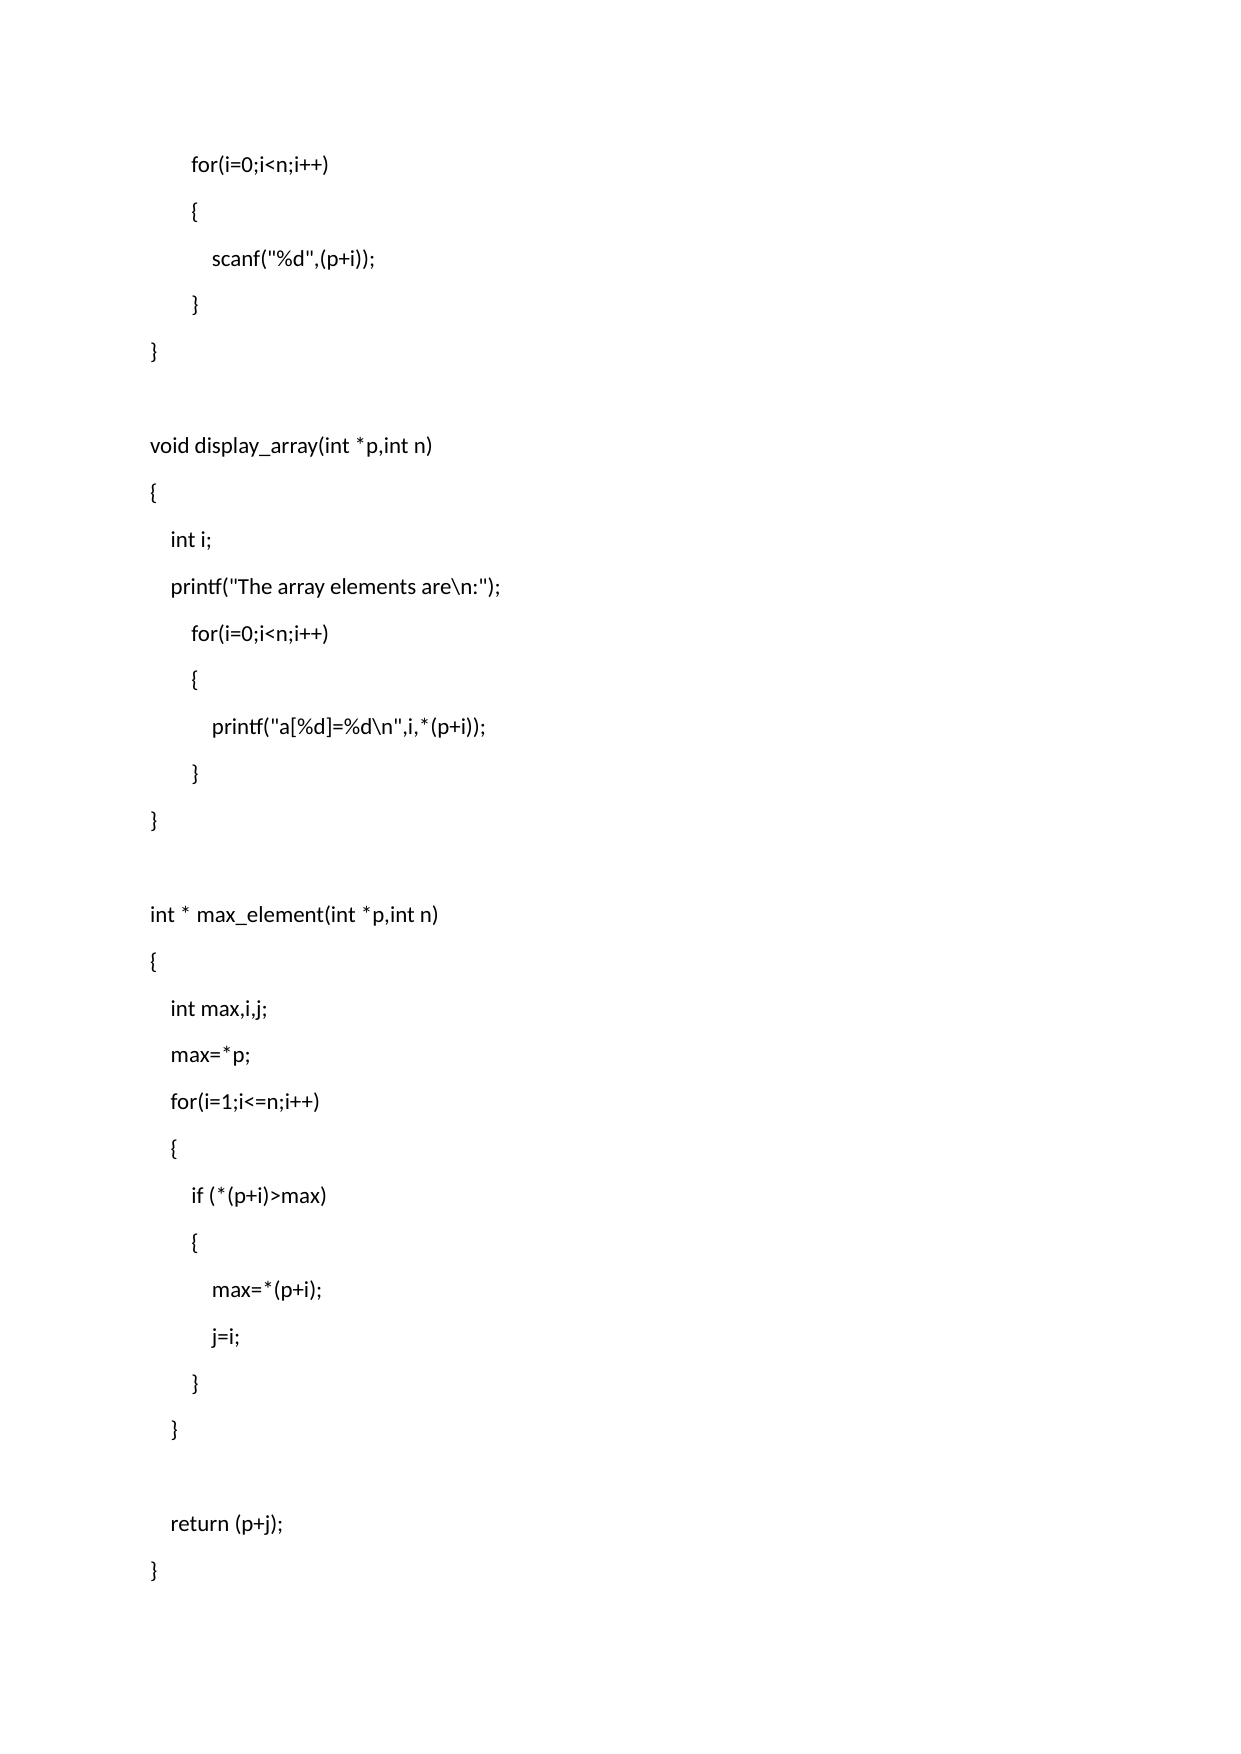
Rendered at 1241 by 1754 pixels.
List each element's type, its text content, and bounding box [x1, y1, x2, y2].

text for(i=0;i<n;i++) [150, 619, 1090, 647]
text } [150, 1369, 1090, 1397]
text if (*(p+i)>max) [150, 1181, 1090, 1209]
text { [150, 1134, 1090, 1162]
text void display_array(int *p,int n) [150, 431, 1090, 459]
text { [150, 197, 1090, 225]
text printf("a[%d]=%d\n",i,*(p+i)); [150, 712, 1090, 741]
text int i; [150, 525, 1090, 553]
text for(i=1;i<=n;i++) [150, 1087, 1090, 1116]
text } [150, 806, 1090, 834]
text printf("The array elements are\n:"); [150, 572, 1090, 600]
text scanf("%d",(p+i)); [150, 244, 1090, 272]
text { [150, 947, 1090, 975]
text max=*p; [150, 1041, 1090, 1069]
text } [150, 337, 1090, 366]
text j=i; [150, 1322, 1090, 1350]
text for(i=0;i<n;i++) [150, 150, 1090, 178]
text int max,i,j; [150, 994, 1090, 1022]
text } [150, 759, 1090, 787]
text { [150, 478, 1090, 506]
text max=*(p+i); [150, 1275, 1090, 1303]
text } [150, 291, 1090, 319]
text return (p+j); [150, 1509, 1090, 1537]
text } [150, 1556, 1090, 1584]
text { [150, 1228, 1090, 1256]
text int * max_element(int *p,int n) [150, 900, 1090, 928]
text { [150, 666, 1090, 694]
text } [150, 1416, 1090, 1444]
